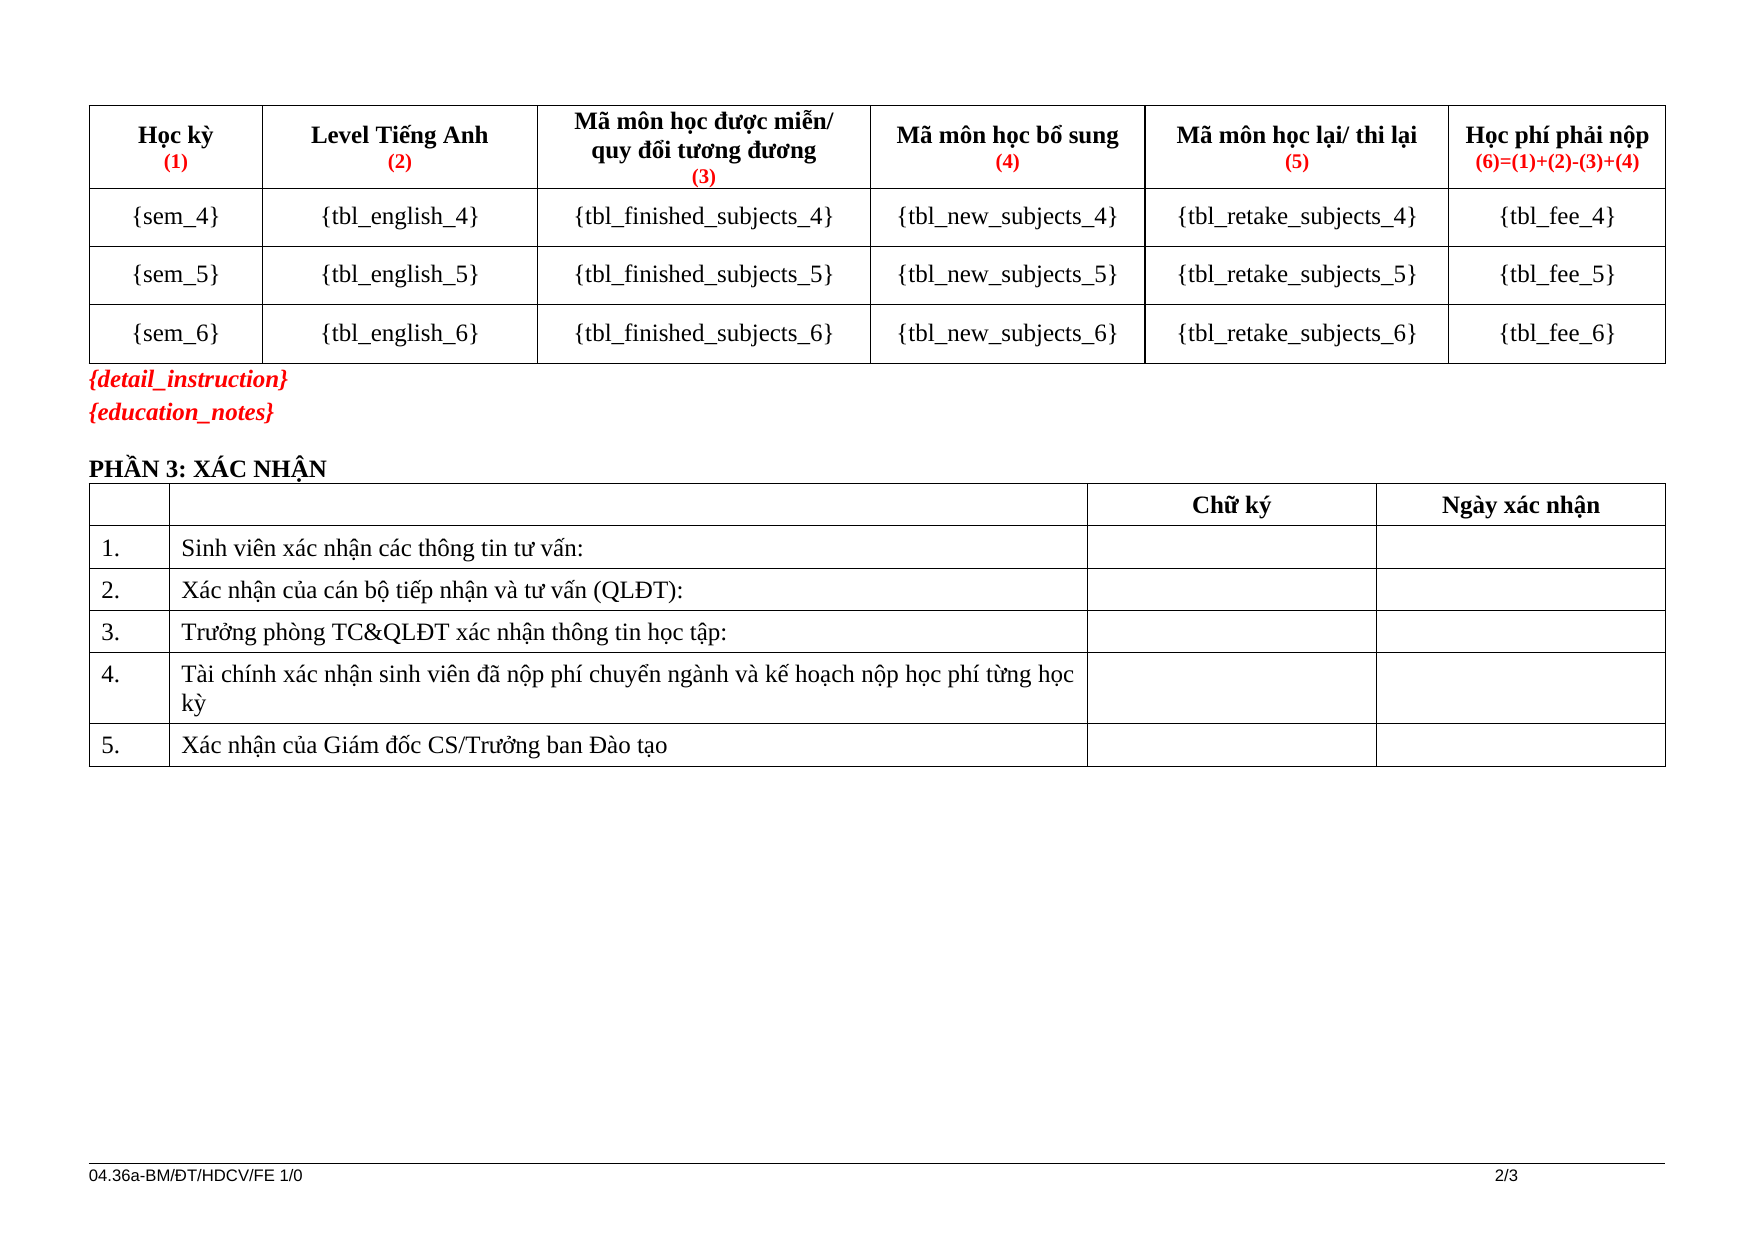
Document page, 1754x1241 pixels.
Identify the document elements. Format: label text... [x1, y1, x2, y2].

text {education_notes} [89, 397, 1665, 426]
table_cell [1377, 526, 1665, 568]
table_header Mã môn học lại/ thi lại (5) [1146, 106, 1448, 188]
table_header Mã môn học bổ sung (4) [871, 106, 1144, 188]
table_cell {tbl_new_subjects_5} [871, 247, 1144, 304]
table_cell [1088, 526, 1376, 568]
table_cell [1377, 653, 1665, 723]
table_cell {tbl_fee_4} [1449, 189, 1665, 246]
table_cell [1088, 653, 1376, 723]
table_header [90, 484, 169, 525]
table_cell Tài chính xác nhận sinh viên đã nộp phí chuyển ngành và kế hoạch nộp học phí từng học kỳ [170, 653, 1087, 723]
table_cell [1377, 569, 1665, 610]
table_cell [1088, 569, 1376, 610]
table_cell [1088, 611, 1376, 652]
table_cell Trưởng phòng TC&QLĐT xác nhận thông tin học tập: [170, 611, 1087, 652]
table_cell {tbl_english_6} [263, 305, 537, 363]
table_cell {sem_5} [90, 247, 262, 304]
table_cell Xác nhận của cán bộ tiếp nhận và tư vấn (QLĐT): [170, 569, 1087, 610]
table_cell {tbl_retake_subjects_5} [1146, 247, 1448, 304]
table_cell {tbl_finished_subjects_5} [538, 247, 870, 304]
table_header [170, 484, 1087, 525]
table_cell {tbl_new_subjects_6} [871, 305, 1144, 363]
table_header Mã môn học được miễn/ quy đổi tương đương (3) [538, 106, 870, 188]
table_cell {tbl_new_subjects_4} [871, 189, 1144, 246]
table_header Học phí phải nộp (6)=(1)+(2)-(3)+(4) [1449, 106, 1665, 188]
table_cell {sem_6} [90, 305, 262, 363]
table_cell [90, 611, 169, 652]
table_cell [1088, 724, 1376, 766]
table_cell {tbl_finished_subjects_6} [538, 305, 870, 363]
table_cell {tbl_finished_subjects_4} [538, 189, 870, 246]
table_cell {tbl_english_4} [263, 189, 537, 246]
text PHẦN 3: XÁC NHẬN [89, 454, 1665, 483]
table_cell {tbl_english_5} [263, 247, 537, 304]
table_cell {tbl_fee_6} [1449, 305, 1665, 363]
table_cell Sinh viên xác nhận các thông tin tư vấn: [170, 526, 1087, 568]
table_cell [90, 569, 169, 610]
table_cell [1377, 611, 1665, 652]
table_cell {tbl_retake_subjects_6} [1146, 305, 1448, 363]
table_cell {tbl_fee_5} [1449, 247, 1665, 304]
text {detail_instruction} [89, 364, 1665, 392]
table_header Level Tiếng Anh (2) [263, 106, 537, 188]
table_cell [90, 526, 169, 568]
table_cell [90, 653, 169, 723]
table_cell Xác nhận của Giám đốc CS/Trưởng ban Đào tạo [170, 724, 1087, 766]
table_header Ngày xác nhận [1377, 484, 1665, 525]
table_cell [1377, 724, 1665, 766]
table_cell {sem_4} [90, 189, 262, 246]
table_cell [90, 724, 169, 766]
table_header Chữ ký [1088, 484, 1376, 525]
table_header Học kỳ (1) [90, 106, 262, 188]
table_cell {tbl_retake_subjects_4} [1146, 189, 1448, 246]
